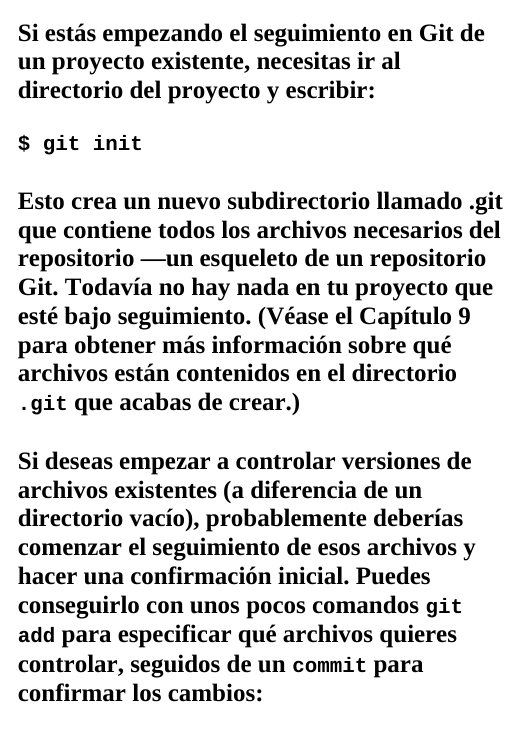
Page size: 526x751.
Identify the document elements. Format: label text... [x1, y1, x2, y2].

text Si deseas empezar a controlar versiones de archivos existentes (a diferencia de un directorio vacío), probablemente deberías comenzar el seguimiento de esos archivos y hacer una confirmación inicial. Puedes conseguirlo con unos pocos comandos git add para especificar qué archivos quieres controlar, seguidos de un commit para confirmar los cambios: [18, 446, 507, 707]
text Esto crea un nuevo subdirectorio llamado .git que contiene todos los archivos necesarios del repositorio —un esqueleto de un repositorio Git. Todavía no hay nada en tu proyecto que esté bajo seguimiento. (Véase el Capítulo 9 para obtener más información sobre qué archivos están contenidos en el directorio .git que acabas de crear.) [18, 186, 507, 417]
text Si estás empezando el seguimiento en Git de un proyecto existente, necesitas ir al directorio del proyecto y escribir: [18, 18, 507, 104]
text $ git init [18, 133, 507, 157]
